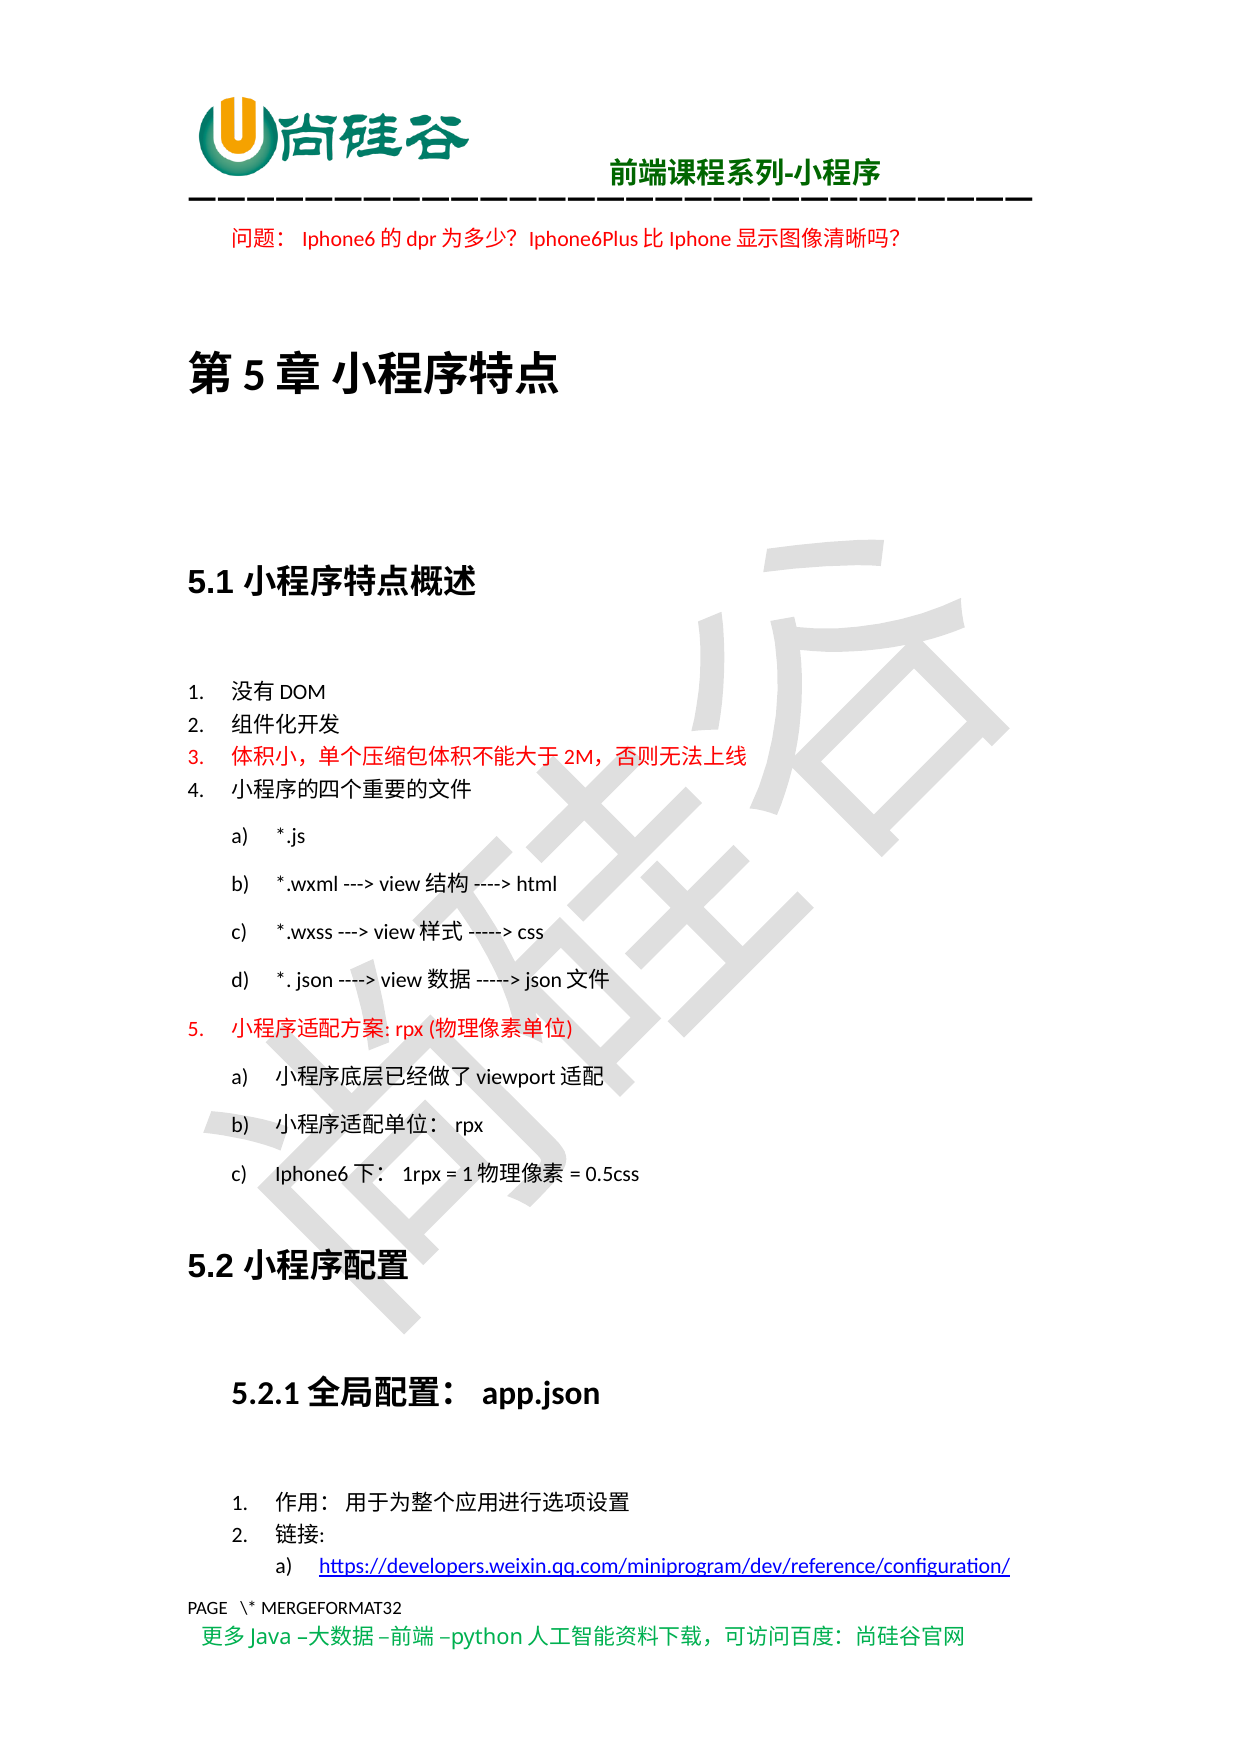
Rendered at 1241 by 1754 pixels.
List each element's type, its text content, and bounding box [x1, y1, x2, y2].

list *.wxss ---> view样式 -----> css [231, 914, 1053, 946]
text 问题： Iphone6的dpr为多少？Iphone6Plus比Iphone显示图像清晰吗？ [187, 221, 1053, 253]
subtitle 5.1 小程序特点概述 [187, 547, 1053, 612]
list *. json ----> view 数据 -----> json文件 [231, 962, 1053, 994]
subtitle 5.2.1 全局配置： app.json [187, 1357, 1053, 1422]
list Iphone6下： 1rpx = 1物理像素 = 0.5css [231, 1155, 1053, 1188]
list 小程序适配方案: rpx (物理像素单位) [187, 1010, 1053, 1043]
subtitle 第5章 小程序特点 [187, 321, 1053, 419]
list *.wxml ---> view结构 ----> html [231, 865, 1053, 898]
subtitle 5.2 小程序配置 [187, 1231, 1053, 1296]
list 小程序底层已经做了viewport适配 [231, 1059, 1053, 1091]
list *.js [231, 819, 1053, 852]
list 体积小，单个压缩包体积不能大于2M，否则无法上线 [187, 739, 1053, 771]
list 组件化开发 [187, 706, 1053, 739]
picture [187, 88, 476, 184]
list 作用： 用于为整个应用进行选项设置 [231, 1484, 1053, 1517]
list 小程序适配单位： rpx [231, 1107, 1053, 1139]
list 没有DOM [187, 674, 1053, 706]
list 链接: [231, 1517, 1053, 1549]
list https://developers.weixin.qq.com/miniprogram/dev/reference/configuration/app.html [275, 1549, 1053, 1582]
list 小程序的四个重要的文件 [187, 771, 1053, 804]
